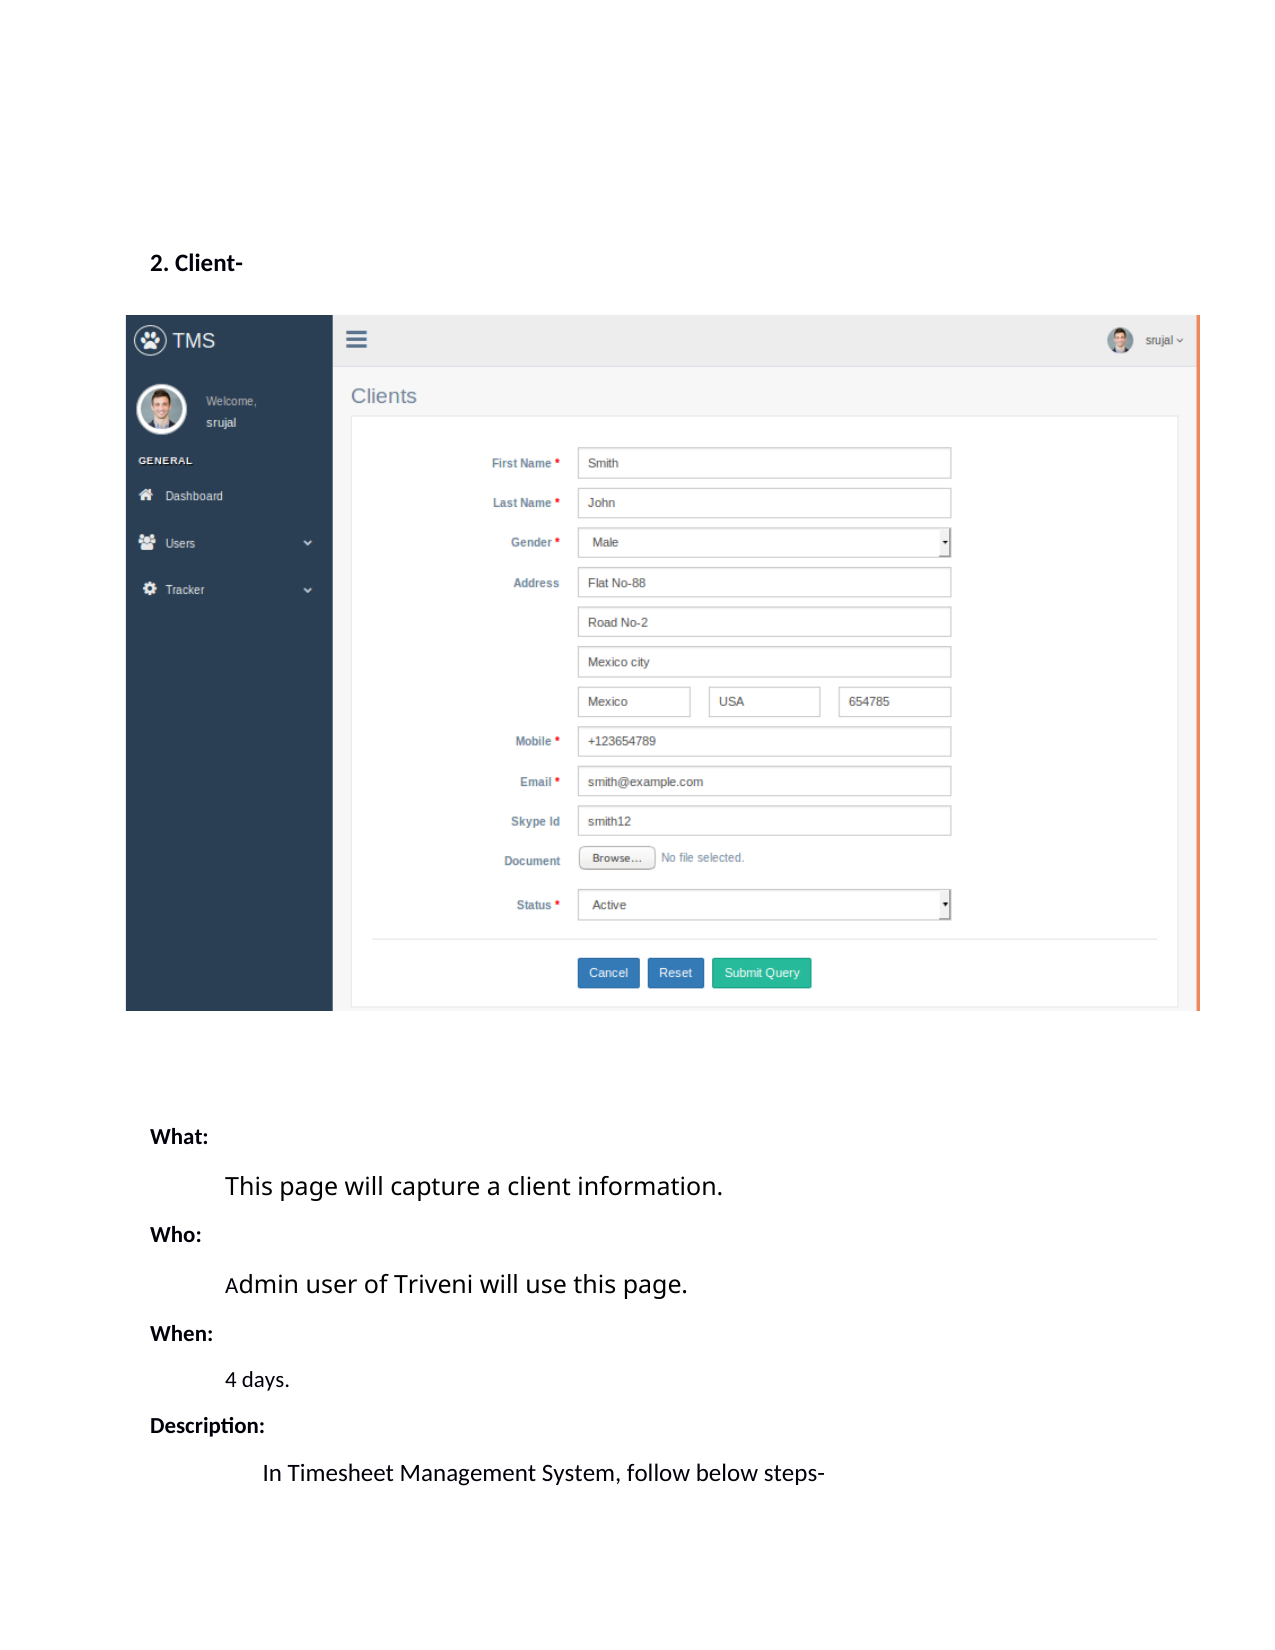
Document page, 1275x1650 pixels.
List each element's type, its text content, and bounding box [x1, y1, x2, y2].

text Admin user of Triveni will use this page. [150, 1267, 1125, 1301]
text 4 days. [150, 1365, 1125, 1393]
text What: [150, 1122, 1125, 1150]
picture [125, 315, 1200, 1011]
text 2. Client- [150, 247, 1125, 278]
text Who: [150, 1221, 1125, 1248]
text Description: [150, 1411, 1125, 1439]
text In Timesheet Management System, follow below steps- [262, 1457, 1125, 1488]
text When: [150, 1319, 1125, 1347]
text This page will capture a client information. [150, 1168, 1125, 1202]
